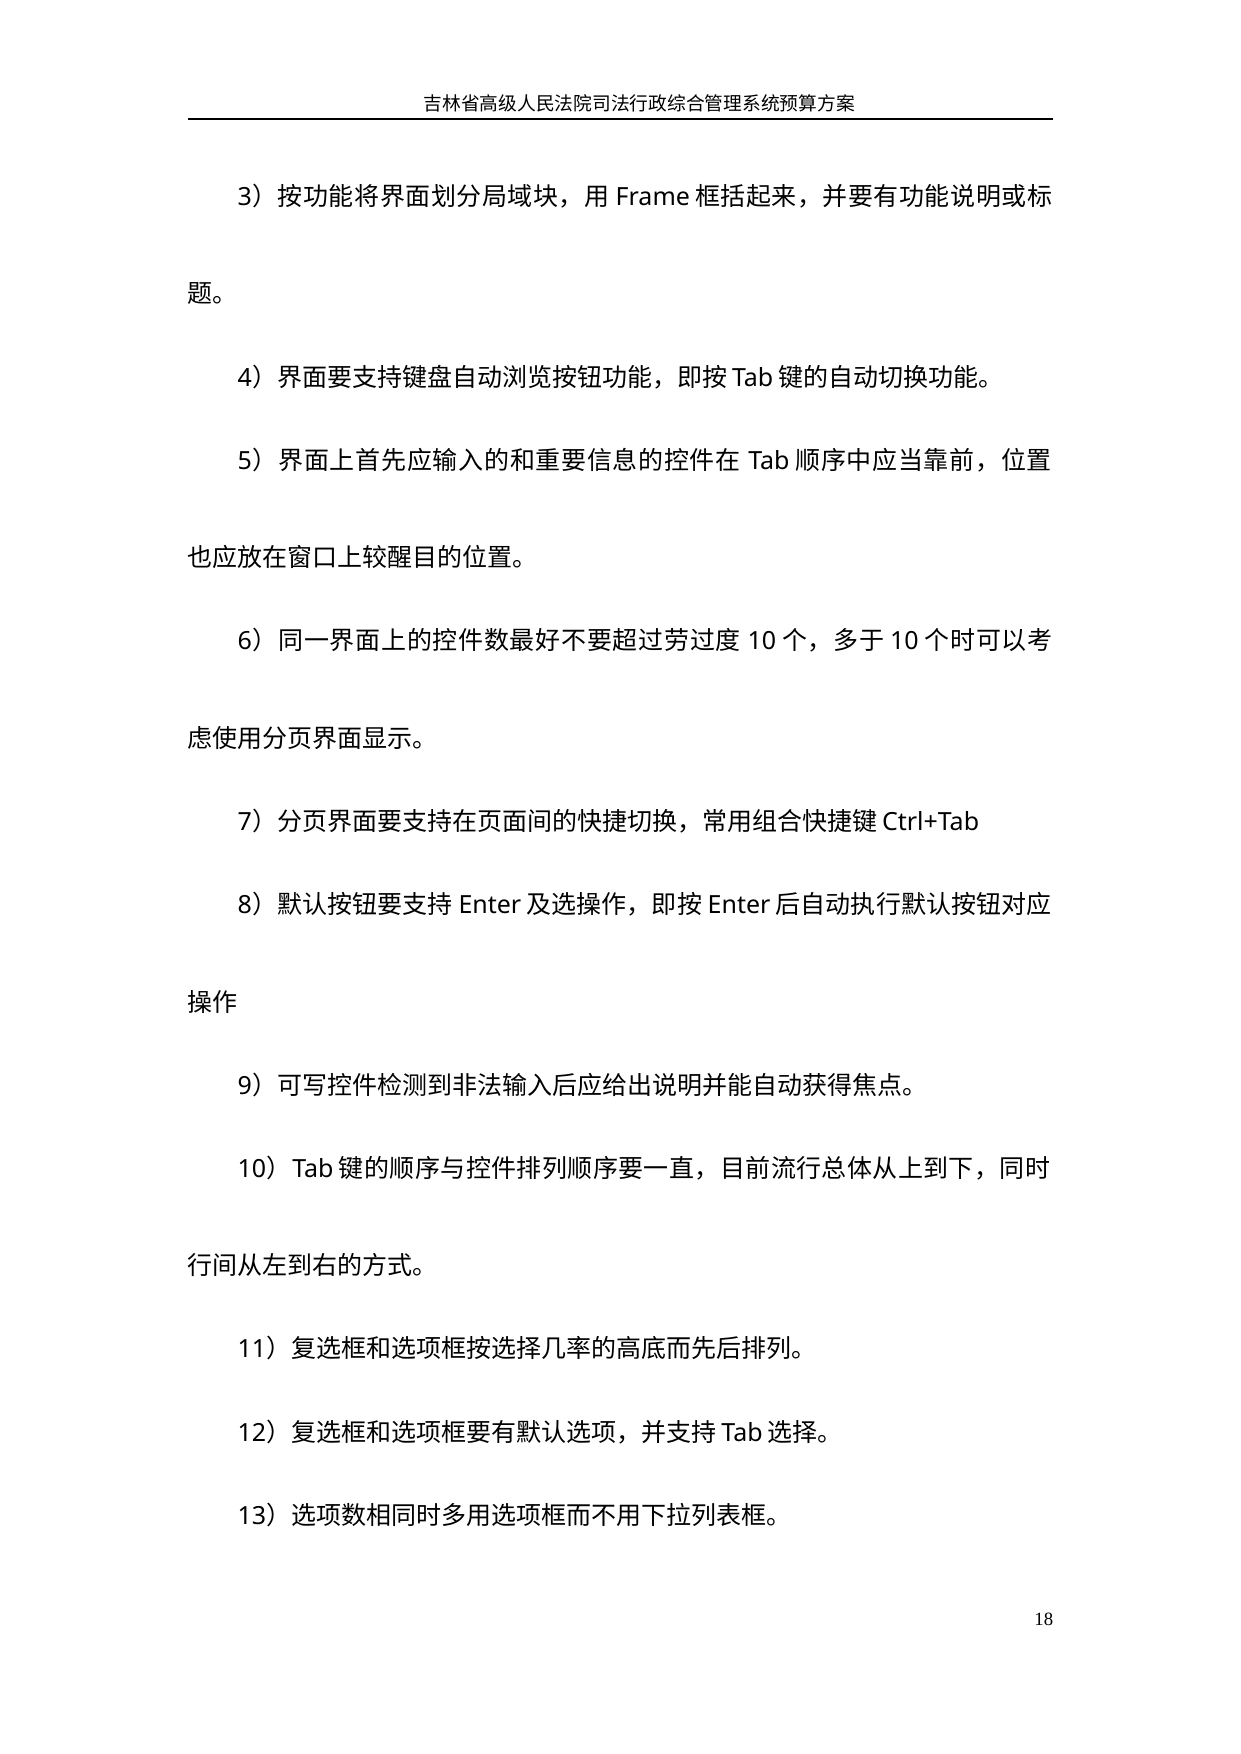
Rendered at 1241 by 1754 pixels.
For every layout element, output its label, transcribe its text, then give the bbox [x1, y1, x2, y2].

text 4）界面要支持键盘自动浏览按钮功能，即按Tab键的自动切换功能。 [187, 343, 1053, 408]
text 9）可写控件检测到非法输入后应给出说明并能自动获得焦点。 [187, 1051, 1053, 1116]
text 5）界面上首先应输入的和重要信息的控件在Tab顺序中应当靠前，位置也应放在窗口上较醒目的位置。 [187, 426, 1053, 588]
text 3）按功能将界面划分局域块，用Frame框括起来，并要有功能说明或标题。 [187, 162, 1053, 324]
text 7）分页界面要支持在页面间的快捷切换，常用组合快捷键Ctrl+Tab [187, 787, 1053, 852]
text 13）选项数相同时多用选项框而不用下拉列表框。 [187, 1481, 1053, 1546]
text 12）复选框和选项框要有默认选项，并支持Tab选择。 [187, 1398, 1053, 1463]
text 10）Tab键的顺序与控件排列顺序要一直，目前流行总体从上到下，同时行间从左到右的方式。 [187, 1134, 1053, 1296]
text 6）同一界面上的控件数最好不要超过劳过度10个，多于10个时可以考虑使用分页界面显示。 [187, 606, 1053, 769]
text 8）默认按钮要支持Enter及选操作，即按Enter后自动执行默认按钮对应操作 [187, 870, 1053, 1033]
text 11）复选框和选项框按选择几率的高底而先后排列。 [187, 1314, 1053, 1379]
